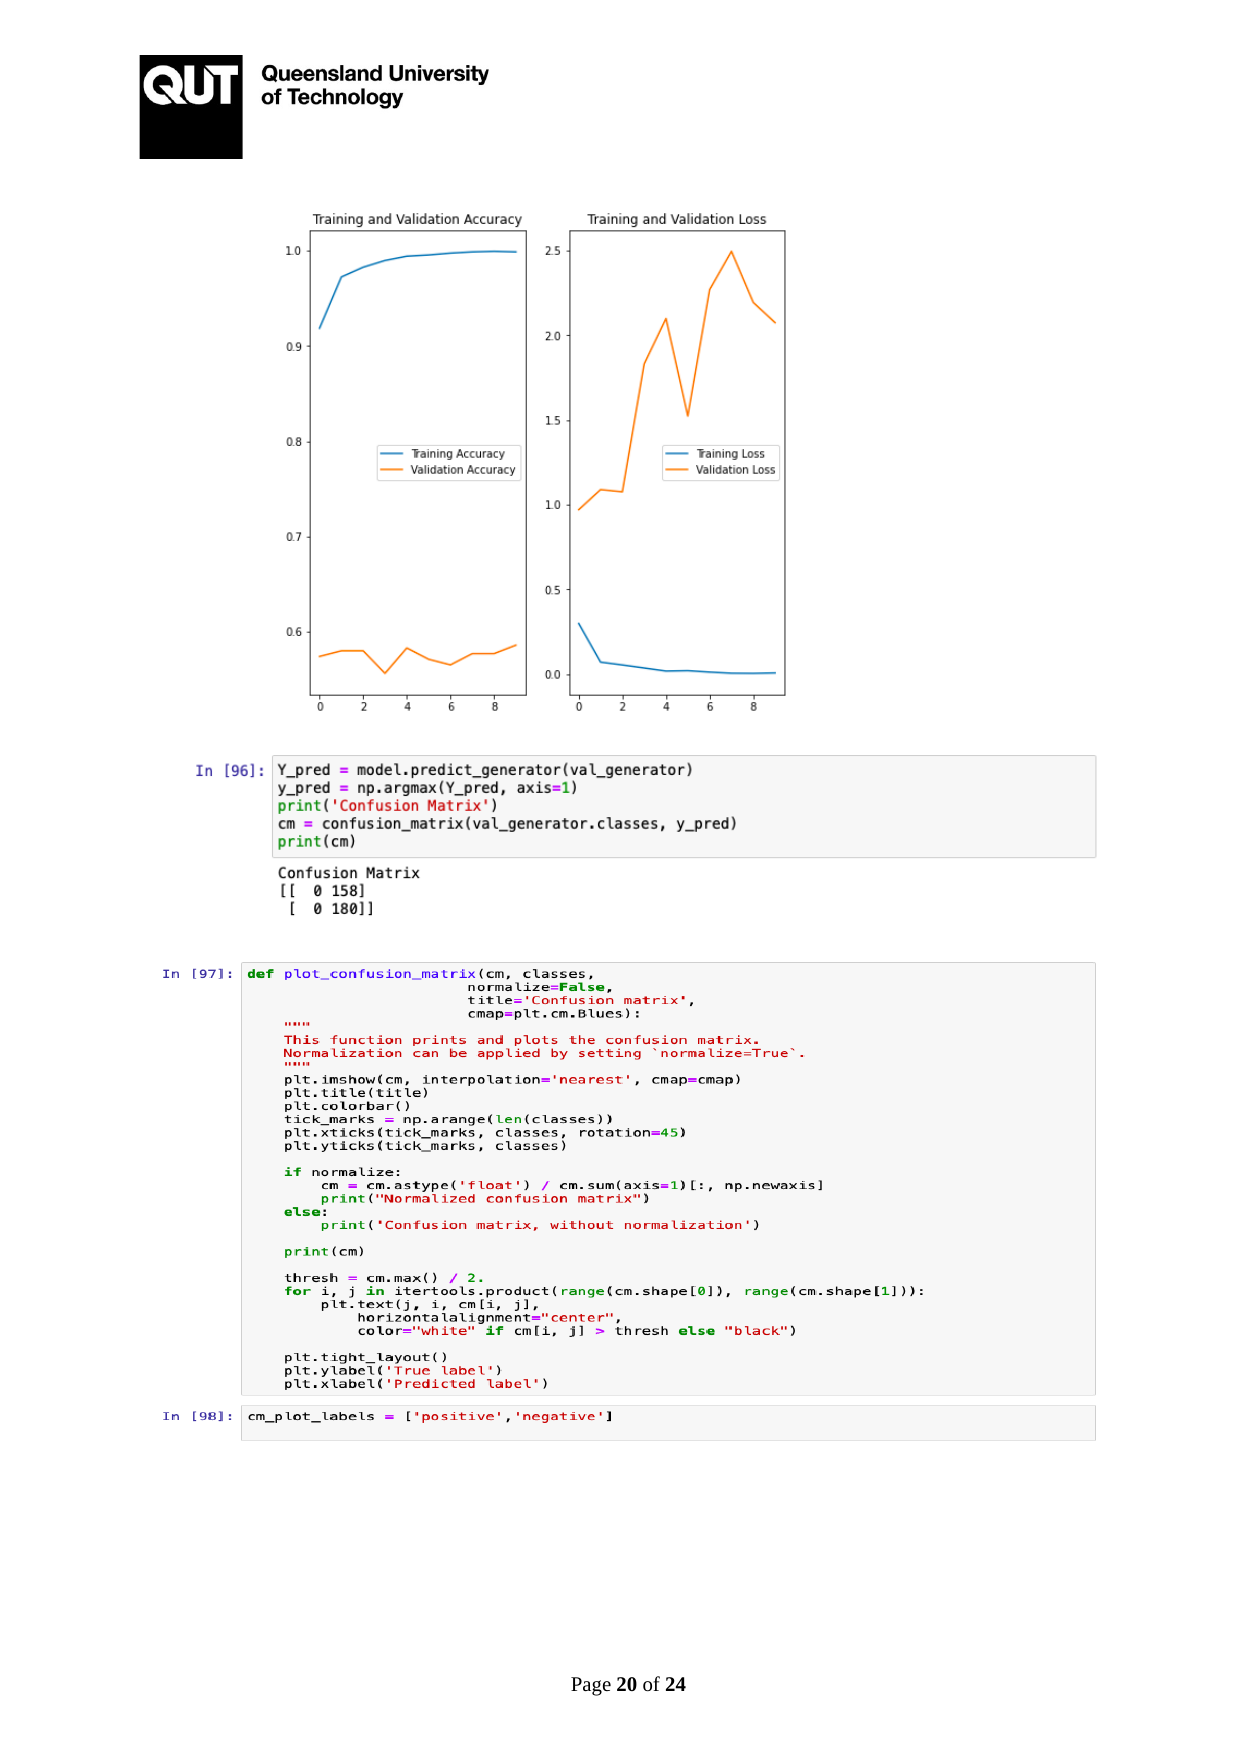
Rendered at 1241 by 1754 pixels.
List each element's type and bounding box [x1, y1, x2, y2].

picture [139, 55, 489, 159]
picture [150, 755, 1107, 934]
picture [150, 958, 1107, 1448]
picture [150, 210, 1107, 731]
